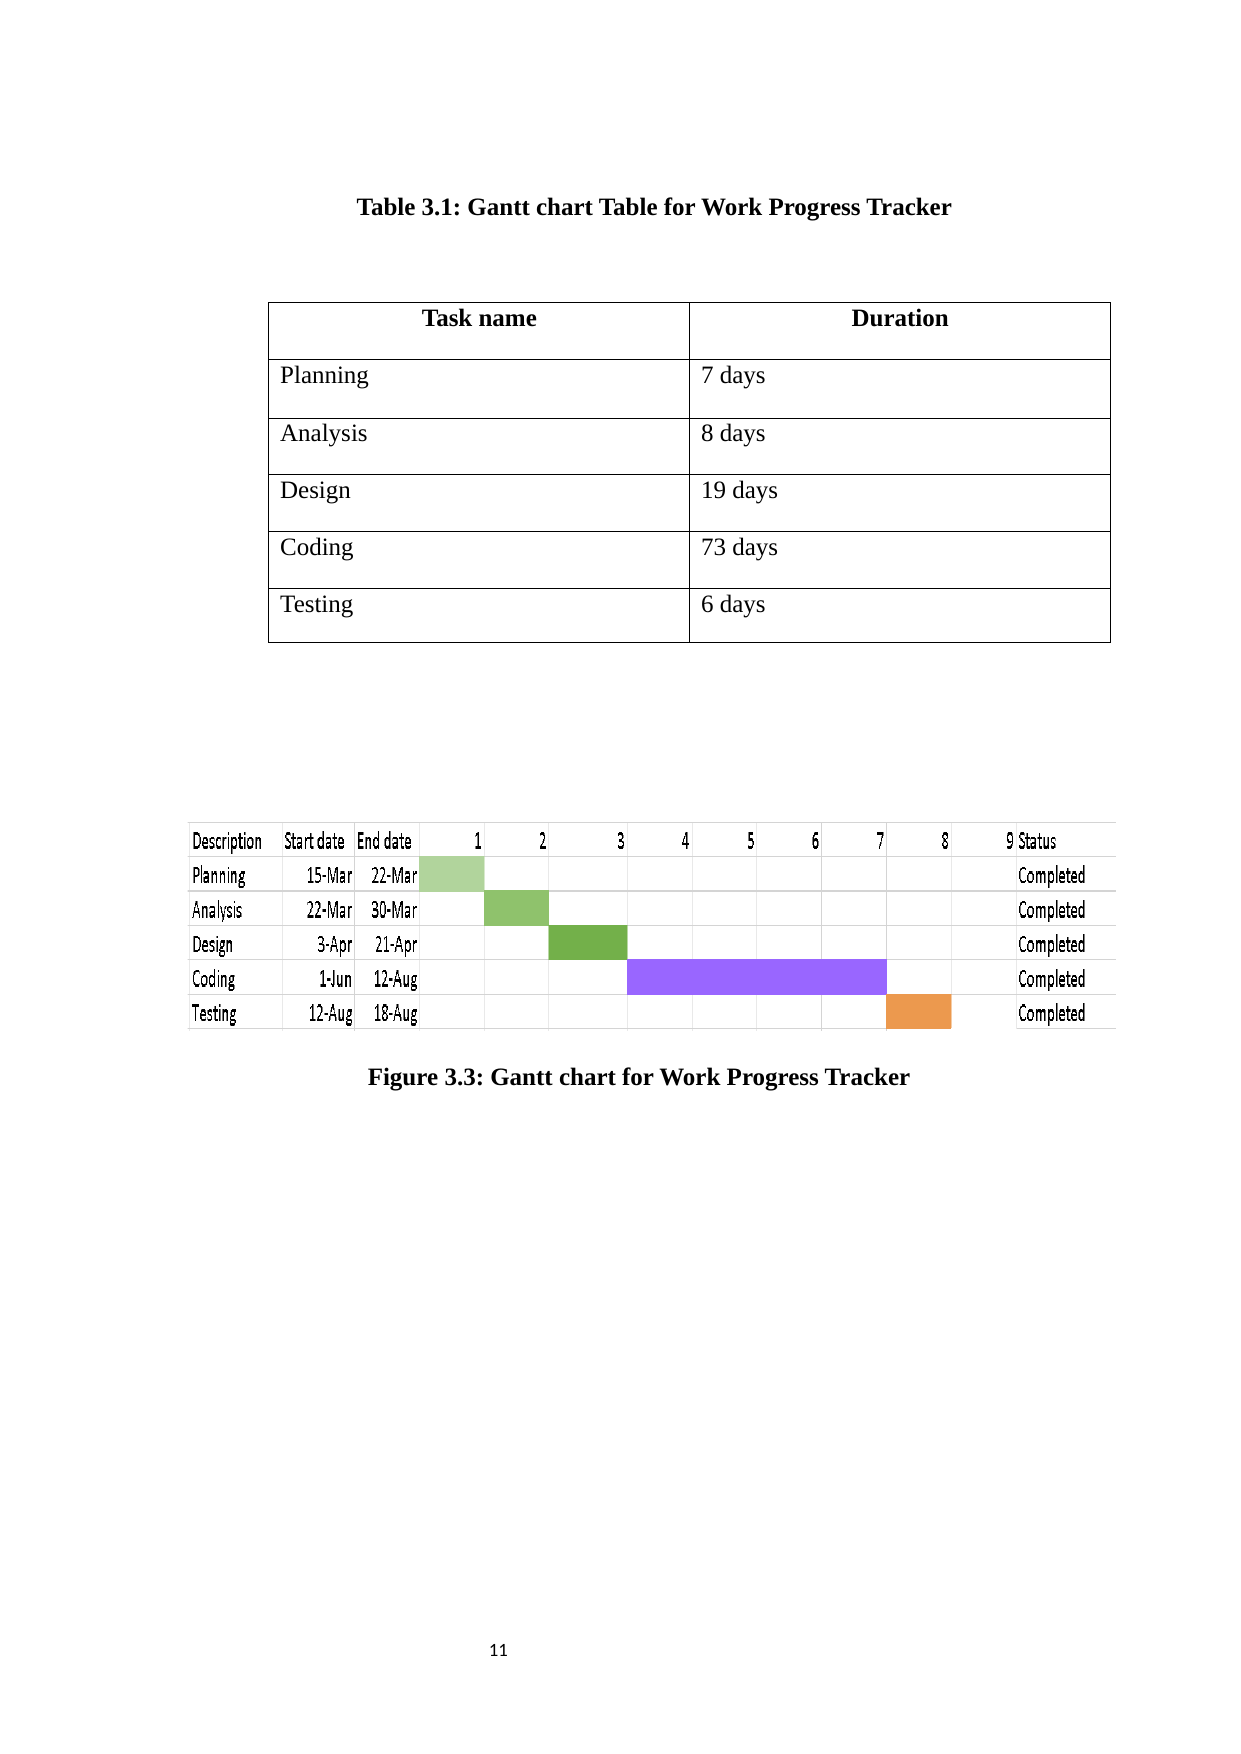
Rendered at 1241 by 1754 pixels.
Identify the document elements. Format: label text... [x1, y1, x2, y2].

table_header Duration [690, 303, 1110, 359]
table_cell Design [269, 475, 689, 531]
table_cell 73 days [690, 532, 1110, 588]
table_cell 6 days [690, 589, 1110, 642]
table_cell 7 days [690, 360, 1110, 417]
table_cell Coding [269, 532, 689, 588]
table_cell Testing [269, 589, 689, 642]
list Table 3.1: Gantt chart Table for Work Progress Tracker [187, 192, 1090, 221]
table_cell 8 days [690, 419, 1110, 474]
text Figure 3.3: Gantt chart for Work Progress Tracker [187, 1062, 1090, 1090]
picture [187, 822, 1116, 1031]
table_header Task name [269, 303, 689, 359]
table_cell Analysis [269, 419, 689, 474]
table_cell 19 days [690, 475, 1110, 531]
table_cell Planning [269, 360, 689, 417]
